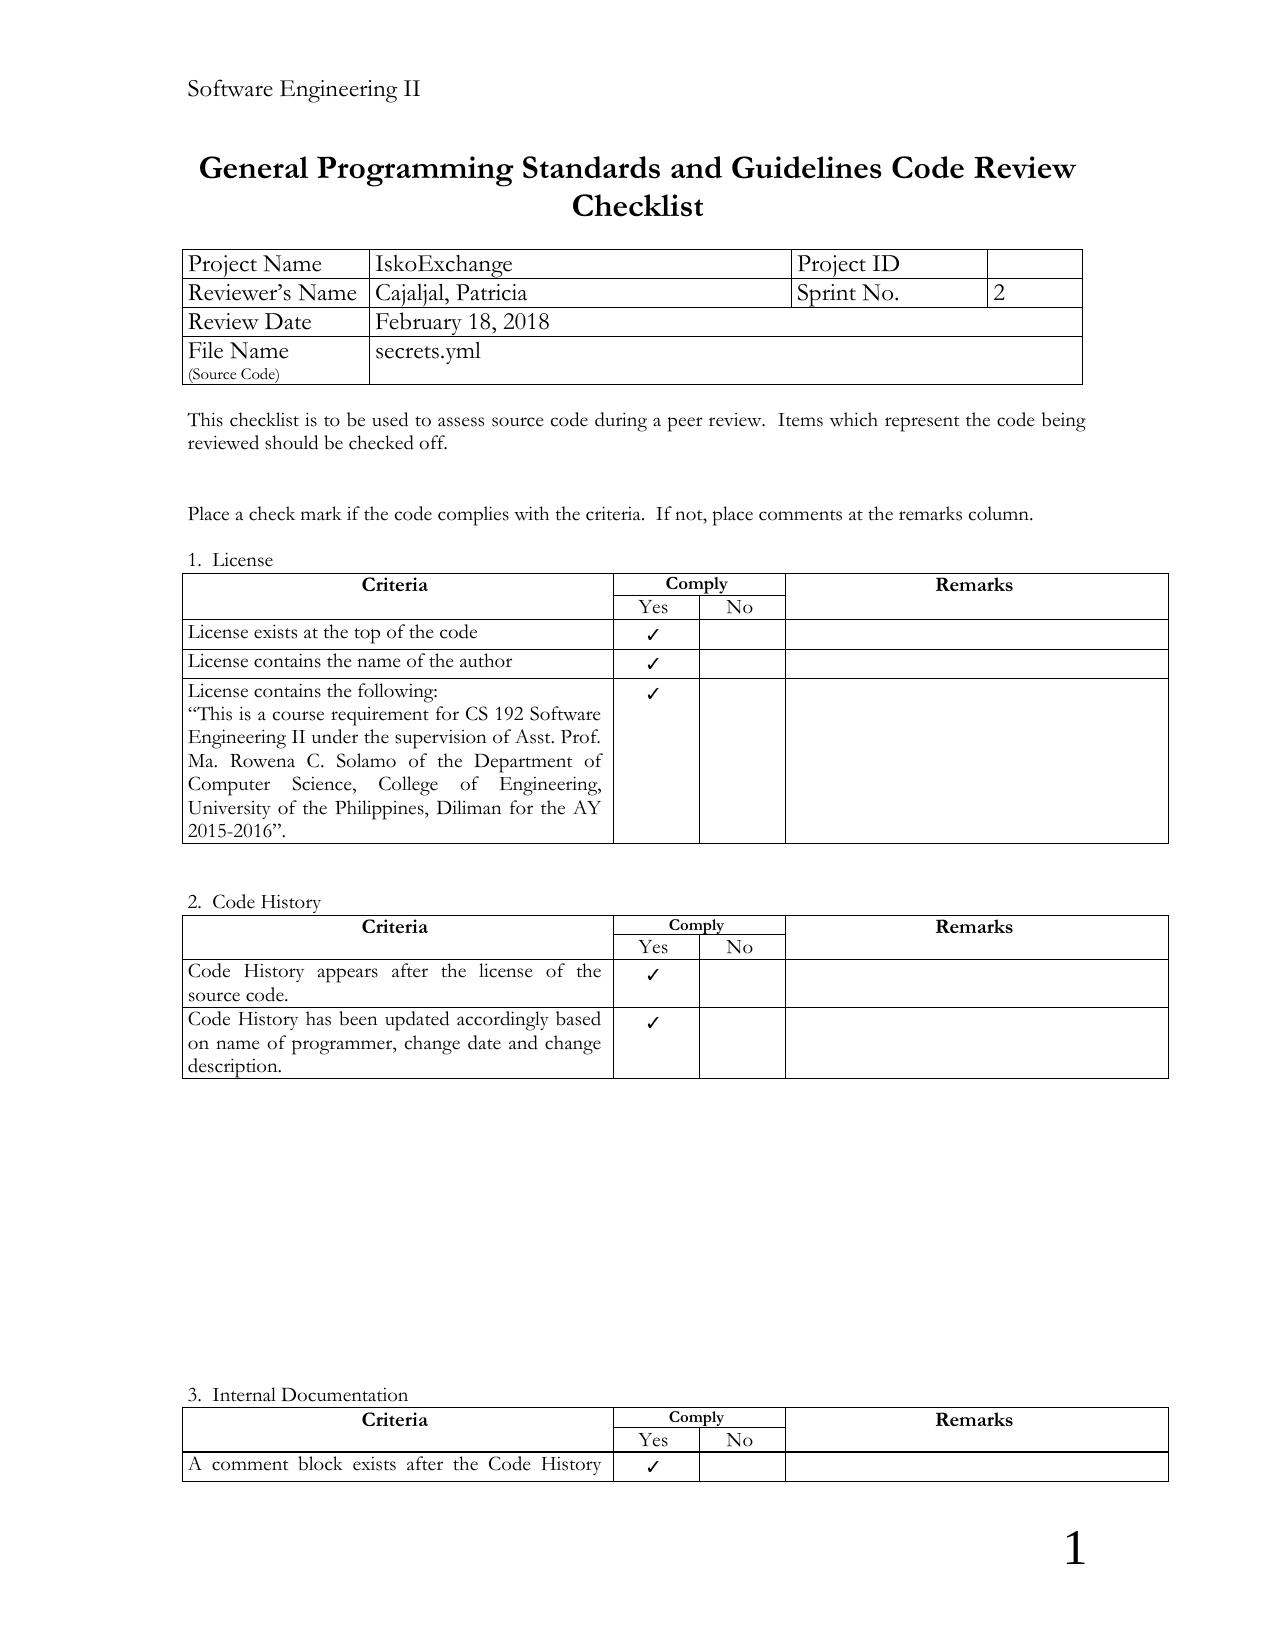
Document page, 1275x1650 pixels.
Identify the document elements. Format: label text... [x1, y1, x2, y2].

table_cell [700, 960, 785, 1007]
table_header IskoExchange [370, 250, 791, 278]
table_cell No [700, 596, 785, 619]
table_header Project Name [183, 250, 369, 278]
table_cell [786, 1008, 1168, 1078]
table_cell [786, 960, 1168, 1007]
text General Programming Standards and Guidelines Code Review Checklist [187, 150, 1087, 225]
table_cell [786, 620, 1168, 648]
table_cell No [700, 935, 785, 959]
table_cell [786, 650, 1168, 678]
text 1. License [187, 549, 1087, 572]
table_header Criteria [183, 916, 613, 959]
table_header Comply [614, 574, 785, 594]
text This checklist is to be used to assess source code during a peer review. Items which represent the code being reviewed should be checked off. [187, 408, 1087, 455]
table_header Criteria [183, 574, 613, 619]
table_cell ✓ [614, 960, 699, 1007]
table_cell Cajaljal, Patricia [370, 279, 791, 307]
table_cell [183, 1453, 613, 1481]
table_header Criteria [183, 1408, 613, 1451]
table_cell [700, 650, 785, 678]
table_cell Code History has been updated accordingly based on name of programmer, change date and change description. [183, 1008, 613, 1078]
text Place a check mark if the code complies with the criteria. If not, place comments at the remarks column. [187, 502, 1087, 526]
table_cell Yes [614, 596, 699, 619]
table_header Remarks [786, 1408, 1168, 1451]
table_cell ✓ [614, 650, 699, 678]
table_cell No [700, 1428, 785, 1451]
table_cell [700, 620, 785, 648]
table_cell secrets.yml [370, 337, 1082, 384]
table_cell License contains the name of the author [183, 650, 613, 678]
table_cell Reviewer’s Name [183, 279, 369, 307]
table_cell File Name (Source Code) [183, 337, 369, 384]
table_cell Review Date [183, 308, 369, 336]
table_cell License contains the following: “This is a course requirement for CS 192 Software Engineering II under the supervision of Asst. Prof. Ma. Rowena C. Solamo of the Department of Computer Science, College of Engineering, University of the Philippines, Diliman for the AY 2015-2016”. [183, 679, 613, 843]
text 3. Internal Documentation [187, 1384, 1087, 1407]
table_cell Sprint No. [792, 279, 987, 307]
table_cell [700, 1008, 785, 1078]
table_cell [786, 679, 1168, 843]
table_header Comply [614, 1408, 785, 1427]
table_cell 2 [988, 279, 1082, 307]
table_cell Code History appears after the license of the source code. [183, 960, 613, 1007]
table_cell ✓ [614, 1008, 699, 1078]
table_header [988, 250, 1082, 278]
table_header Remarks [786, 916, 1168, 959]
table_cell ✓ [614, 620, 699, 648]
table_cell ✓ [614, 1453, 699, 1481]
table_cell Yes [614, 1428, 699, 1451]
table_header Project ID [792, 250, 987, 278]
table_header Remarks [786, 574, 1168, 619]
table_cell February 18, 2018 [370, 308, 1082, 336]
table_header Comply [614, 916, 785, 934]
table_cell Yes [614, 935, 699, 959]
table_cell [700, 1453, 785, 1481]
table_cell [786, 1453, 1168, 1481]
text 2. Code History [187, 891, 1087, 914]
table_cell ✓ [614, 679, 699, 843]
table_cell [700, 679, 785, 843]
table_cell License exists at the top of the code [183, 620, 613, 648]
